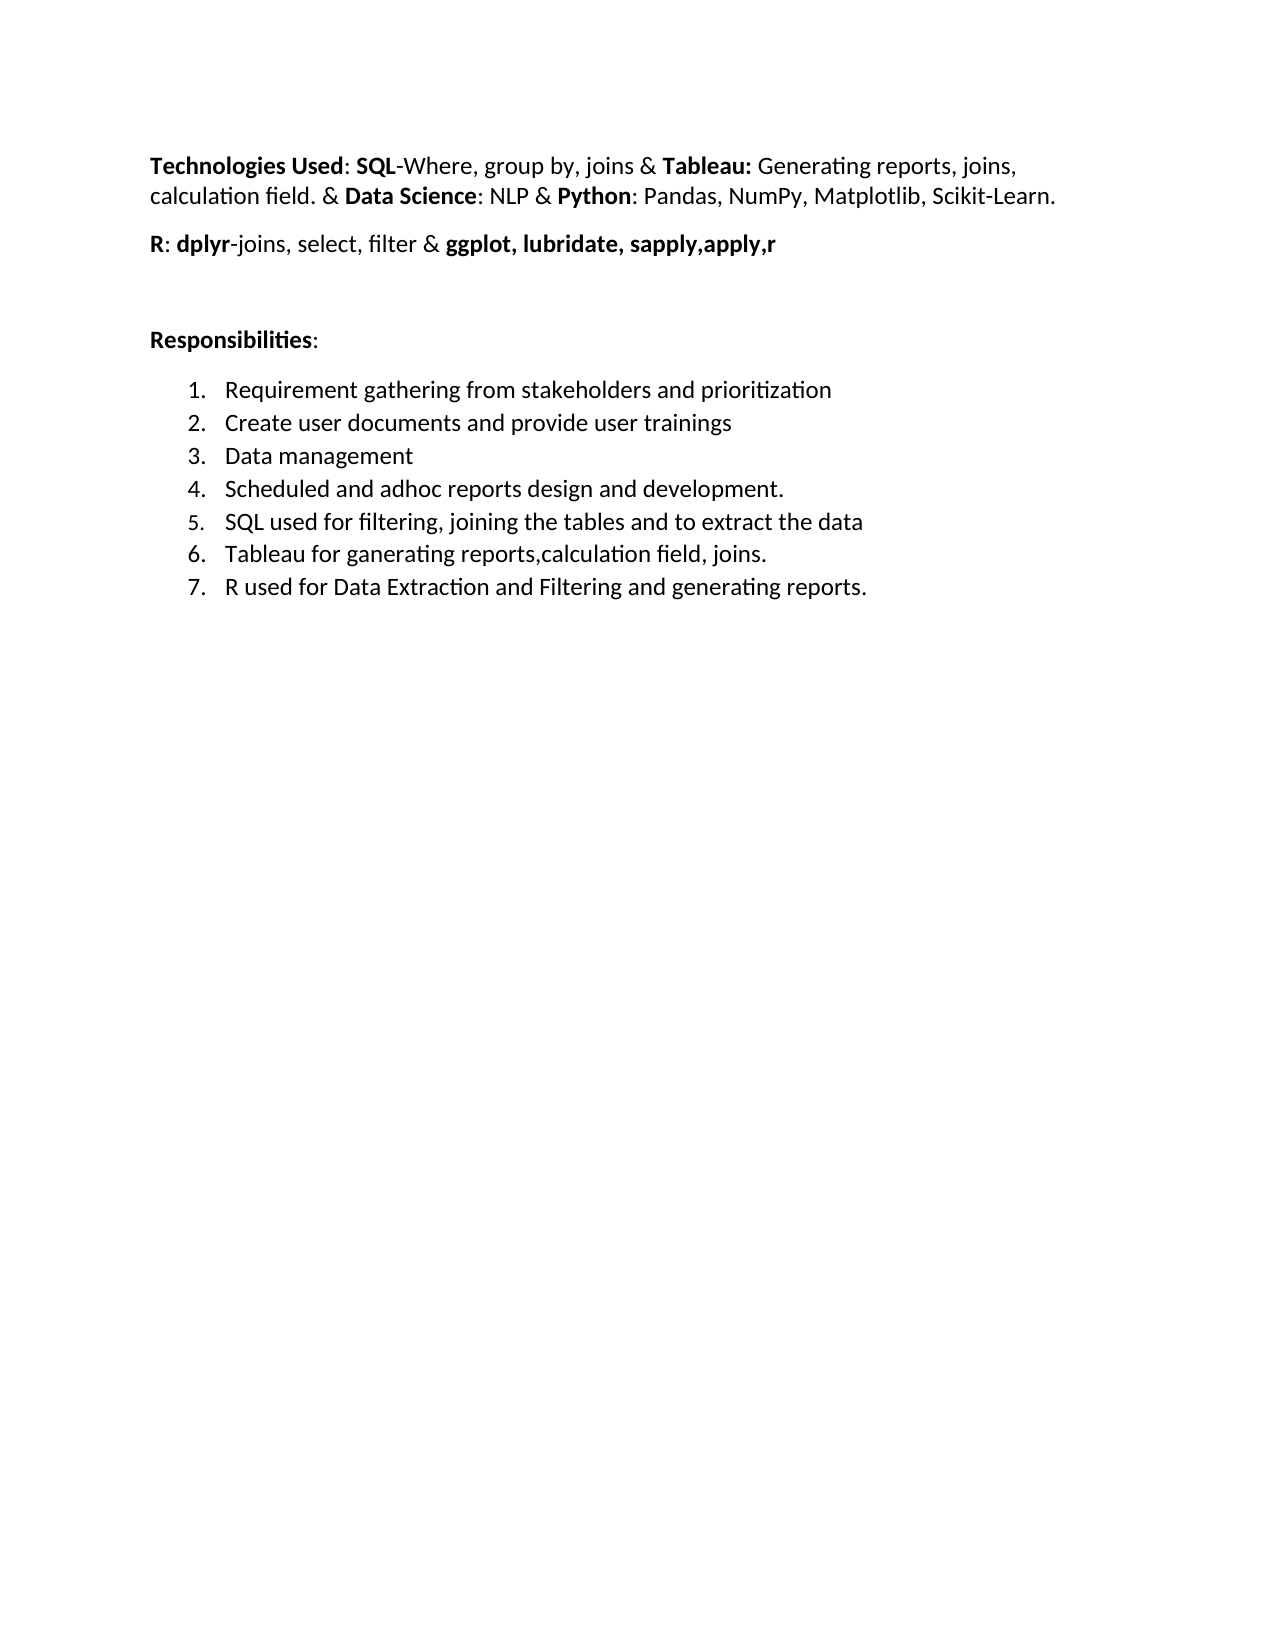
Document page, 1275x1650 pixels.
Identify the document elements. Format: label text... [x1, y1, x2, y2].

list Requirement gathering from stakeholders and prioritization [187, 374, 1125, 404]
text Responsibilities: [150, 324, 1125, 355]
text R: dplyr-joins, select, filter & ggplot, lubridate, sapply,apply,r [150, 228, 1125, 258]
list Create user documents and provide user trainings [187, 407, 1125, 437]
list R used for Data Extraction and Filtering and generating reports. [187, 572, 1125, 602]
list Data management [187, 440, 1125, 470]
text Technologies Used: SQL-Where, group by, joins & Tableau: Generating reports, joins, calculation field. & Data Science: NLP & Python: Pandas, NumPy, Matplotlib, Scikit-Learn. [150, 150, 1125, 211]
list Tableau for ganerating reports,calculation field, joins. [187, 539, 1125, 569]
list Scheduled and adhoc reports design and development. [187, 473, 1125, 503]
list SQL used for filtering, joining the tables and to extract the data [187, 506, 1125, 536]
